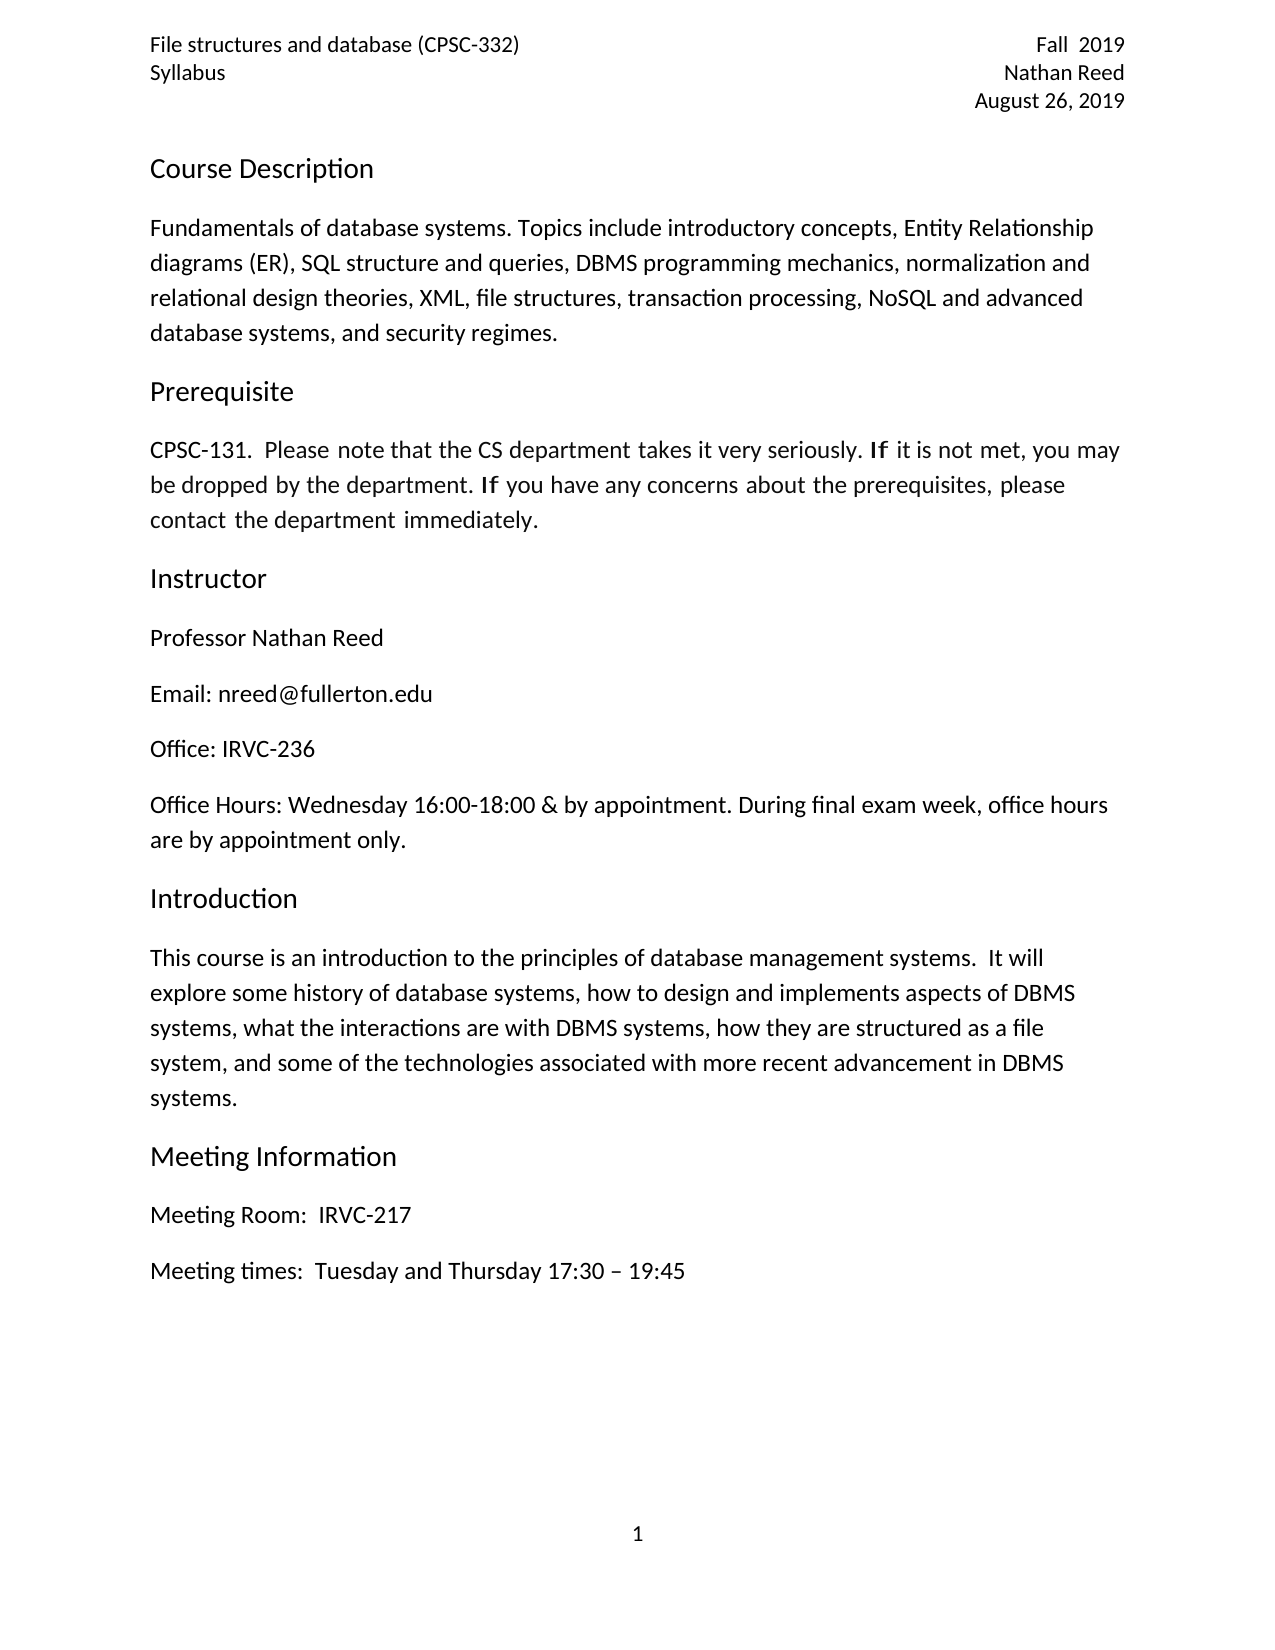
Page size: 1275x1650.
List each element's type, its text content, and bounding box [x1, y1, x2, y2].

text This course is an introduction to the principles of database management systems. It will explore some history of database systems, how to design and implements aspects of DBMS systems, what the interactions are with DBMS systems, how they are structured as a file system, and some of the technologies associated with more recent advancement in DBMS systems. [150, 942, 1125, 1113]
text Instructor [150, 560, 1125, 596]
text CPSC-131. Please note that the CS department takes it very seriously. If it is not met, you may be dropped by the department. If you have any concerns about the prerequisites, please contact the department immediately. [150, 434, 1125, 535]
text Introduction [150, 880, 1125, 916]
text Course Description [150, 150, 1125, 186]
text Prerequisite [150, 373, 1125, 408]
text Meeting Information [150, 1138, 1125, 1173]
text Professor Nathan Reed [150, 622, 1125, 652]
text Meeting Room: IRVC-217 [150, 1200, 1125, 1230]
text Office: IRVC-236 [150, 734, 1125, 764]
text Meeting times: Tuesday and Thursday 17:30 – 19:45 [150, 1256, 1125, 1286]
text Email: nreed@fullerton.edu [150, 678, 1125, 708]
text Office Hours: Wednesday 16:00-18:00 & by appointment. During final exam week, office hours are by appointment only. [150, 789, 1125, 855]
text Fundamentals of database systems. Topics include introductory concepts, Entity Relationship diagrams (ER), SQL structure and queries, DBMS programming mechanics, normalization and relational design theories, XML, file structures, transaction processing, NoSQL and advanced database systems, and security regimes. [150, 212, 1125, 347]
